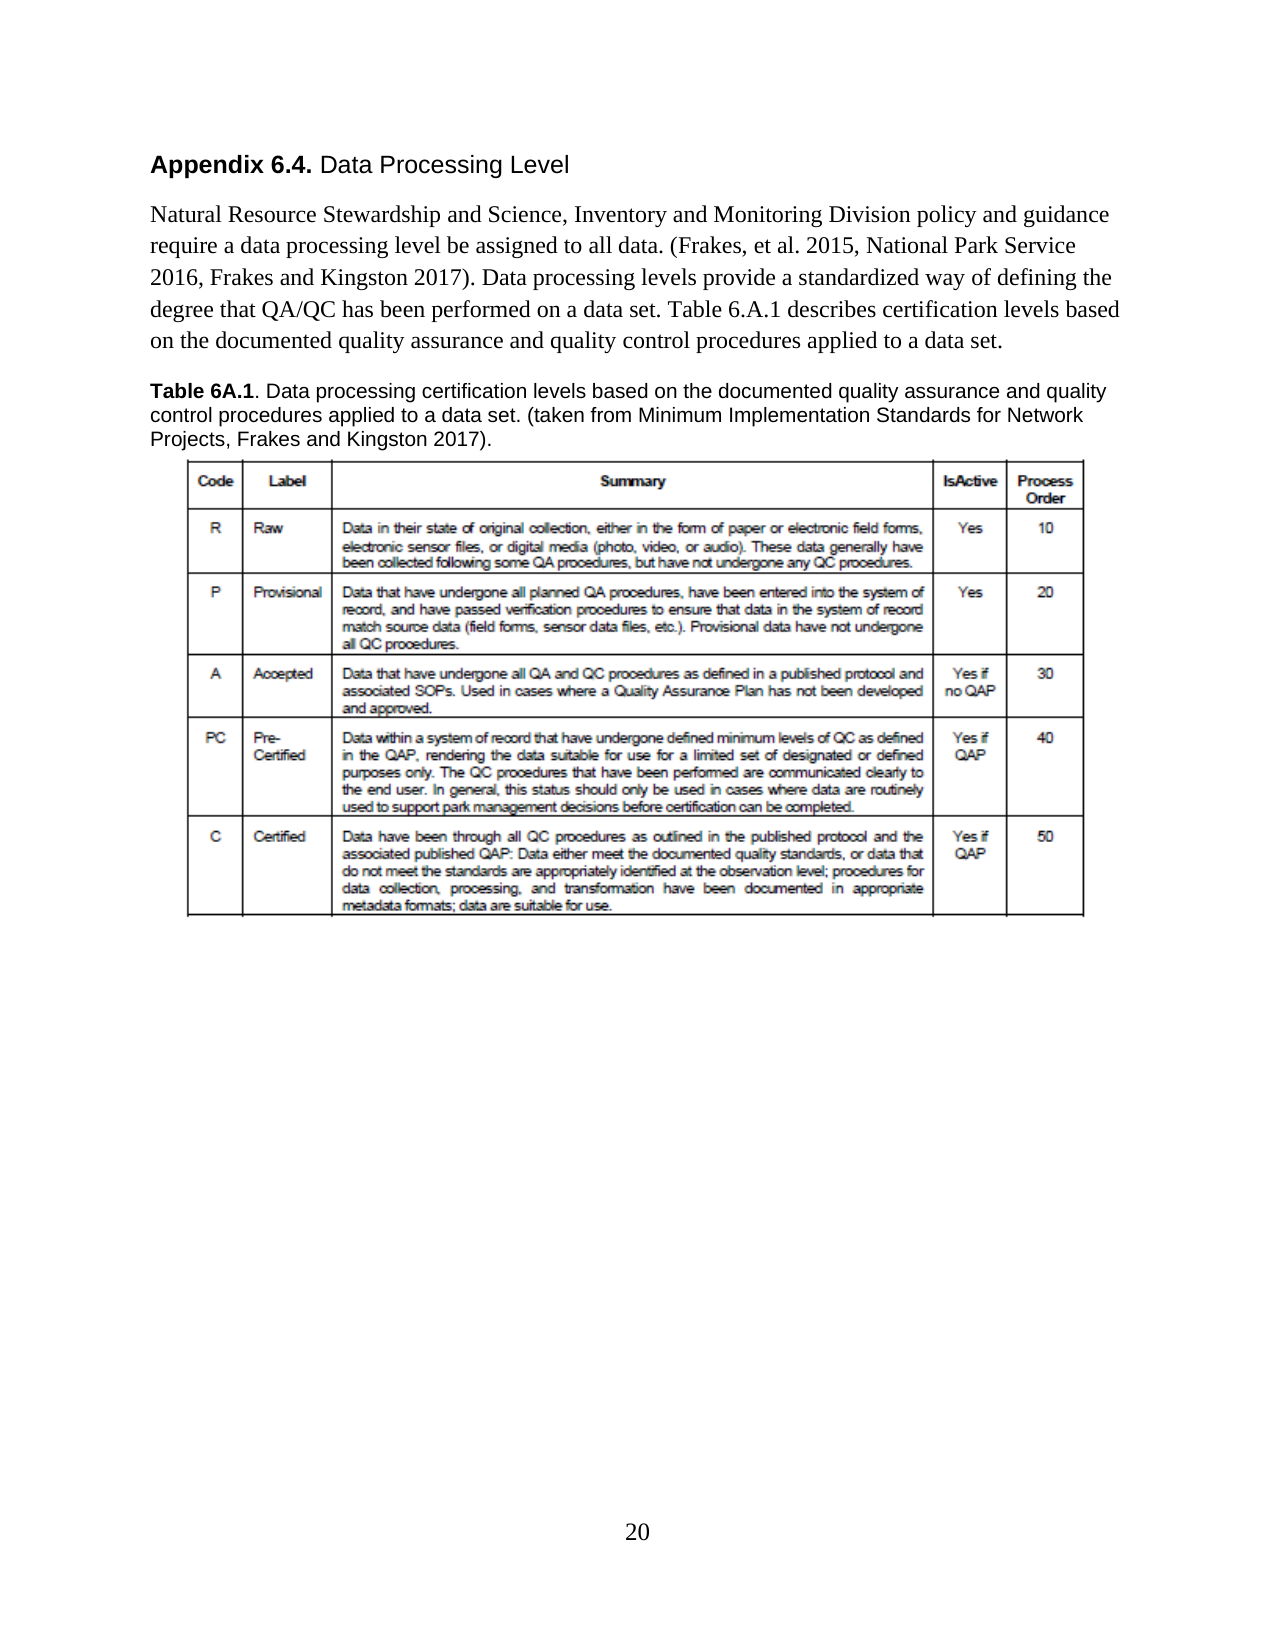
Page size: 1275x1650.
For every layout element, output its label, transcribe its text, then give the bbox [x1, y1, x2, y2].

text Natural Resource Stewardship and Science, Inventory and Monitoring Division policy and guidance require a data processing level be assigned to all data. (Frakes, et al. 2015, National Park Service 2016, Frakes and Kingston 2017). Data processing levels provide a standardized way of defining the degree that QA/QC has been performed on a data set. Table 6.A.1 describes certification levels based on the documented quality assurance and quality control procedures applied to a data set. [150, 199, 1125, 354]
text Table 6A.1. Data processing certification levels based on the documented quality assurance and quality control procedures applied to a data set. (taken from Minimum Implementation Standards for Network Projects, Frakes and Kingston 2017). [150, 379, 1125, 451]
picture [178, 452, 1097, 925]
text Appendix 6.4. Data Processing Level [150, 150, 1125, 179]
